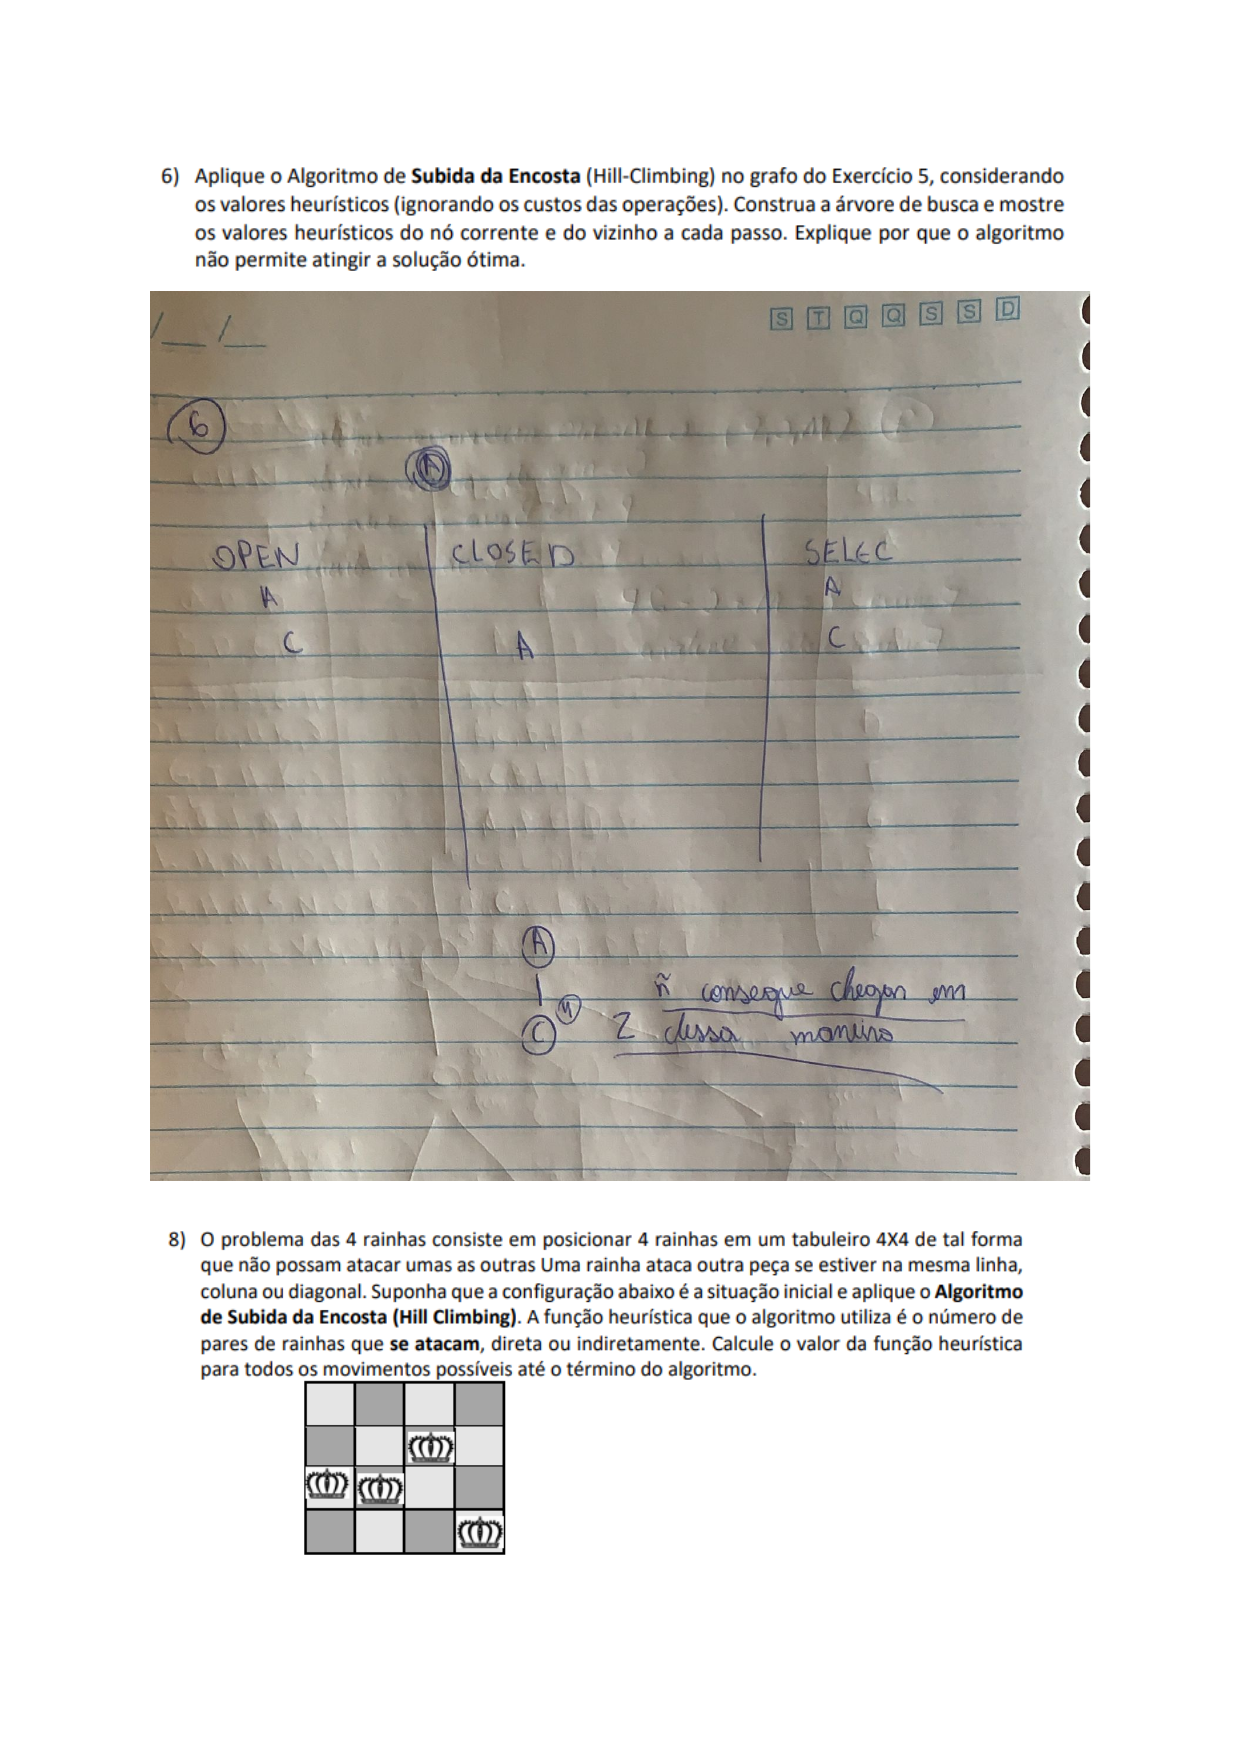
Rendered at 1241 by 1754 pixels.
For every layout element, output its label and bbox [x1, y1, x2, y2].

picture [150, 1215, 1091, 1559]
picture [150, 291, 1091, 1181]
picture [150, 150, 1091, 288]
